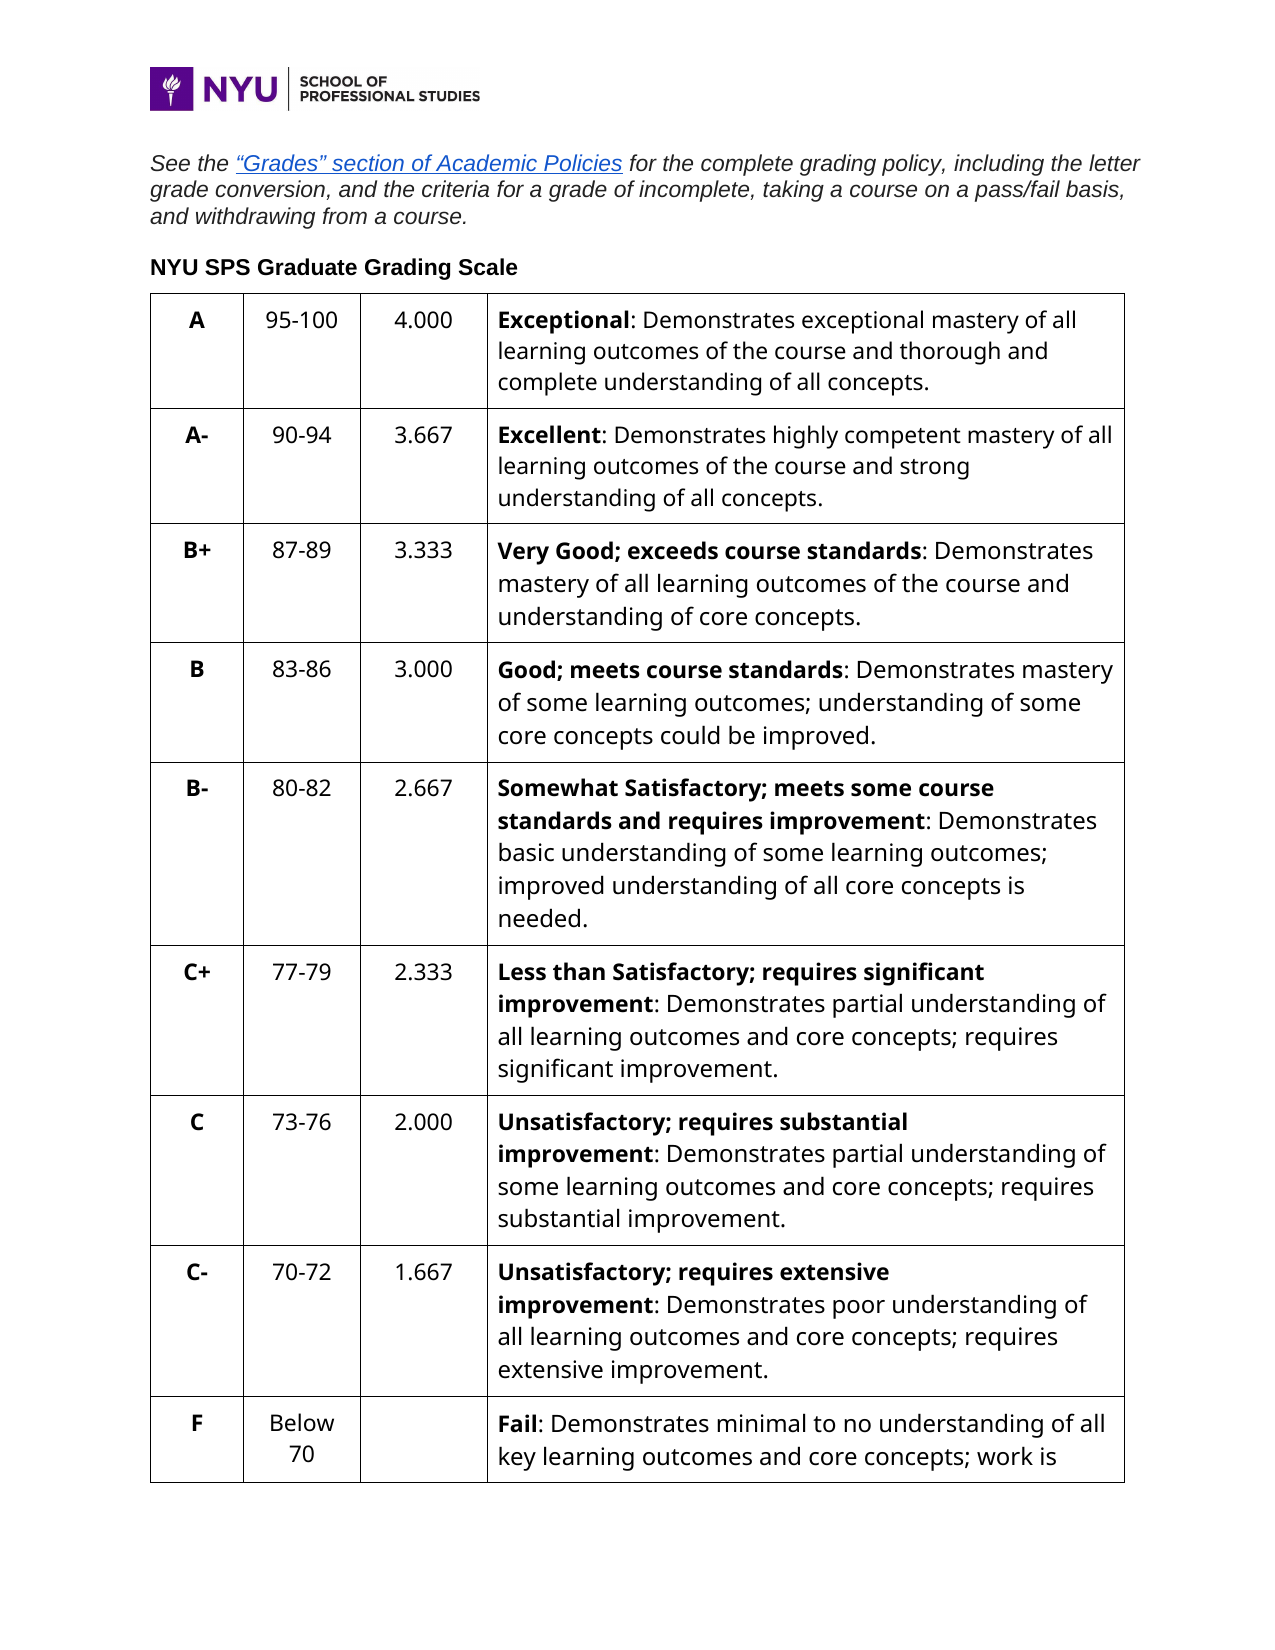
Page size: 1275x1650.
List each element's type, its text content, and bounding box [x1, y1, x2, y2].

table_header Exceptional: Demonstrates exceptional mastery of all learning outcomes of the course and thorough and complete understanding of all concepts. [488, 294, 1124, 408]
table_cell Good; meets course standards: Demonstrates mastery of some learning outcomes; understanding of some core concepts could be improved. [488, 643, 1124, 761]
table_cell 73-76 [244, 1096, 360, 1245]
table_cell Excellent: Demonstrates highly competent mastery of all learning outcomes of the course and strong understanding of all concepts. [488, 409, 1124, 523]
table_cell 77-79 [244, 946, 360, 1095]
table_cell 87-89 [244, 524, 360, 642]
table_cell B+ [151, 524, 243, 642]
table_cell Unsatisfactory; requires substantial improvement: Demonstrates partial understanding of some learning outcomes and core concepts; requires substantial improvement. [488, 1096, 1124, 1245]
table_cell 3.667 [361, 409, 487, 523]
table_cell 3.333 [361, 524, 487, 642]
table_cell Below 70 [244, 1397, 360, 1482]
table_cell C [151, 1096, 243, 1245]
table_cell 70-72 [244, 1246, 360, 1396]
table_header 95-100 [244, 294, 360, 408]
table_cell Very Good; exceeds course standards: Demonstrates mastery of all learning outcomes of the course and understanding of core concepts. [488, 524, 1124, 642]
table_header 4.000 [361, 294, 487, 408]
text See the “Grades” section of Academic Policies for the complete grading policy, including the letter grade conversion, and the criteria for a grade of incomplete, taking a course on a pass/fail basis, and withdrawing from a course. [150, 150, 1162, 229]
table_cell Less than Satisfactory; requires significant improvement: Demonstrates partial understanding of all learning outcomes and core concepts; requires significant improvement. [488, 946, 1124, 1095]
table_cell Unsatisfactory; requires extensive improvement: Demonstrates poor understanding of all learning outcomes and core concepts; requires extensive improvement. [488, 1246, 1124, 1396]
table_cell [488, 1397, 1124, 1482]
table_cell [361, 1397, 487, 1482]
table_cell B- [151, 763, 243, 944]
table_cell B [151, 643, 243, 761]
table_header A [151, 294, 243, 408]
table_cell 83-86 [244, 643, 360, 761]
picture [150, 67, 480, 111]
table_cell 3.000 [361, 643, 487, 761]
table_cell C- [151, 1246, 243, 1396]
table_cell 2.333 [361, 946, 487, 1095]
table_cell F [151, 1397, 243, 1482]
table_cell 80-82 [244, 763, 360, 944]
table_cell C+ [151, 946, 243, 1095]
text NYU SPS Graduate Grading Scale [150, 254, 1125, 280]
table_cell 2.667 [361, 763, 487, 944]
table_cell 2.000 [361, 1096, 487, 1245]
table_cell A- [151, 409, 243, 523]
table_cell 90-94 [244, 409, 360, 523]
table_cell 1.667 [361, 1246, 487, 1396]
table_cell Somewhat Satisfactory; meets some course standards and requires improvement: Demonstrates basic understanding of some learning outcomes; improved understanding of all core concepts is needed. [488, 763, 1124, 944]
